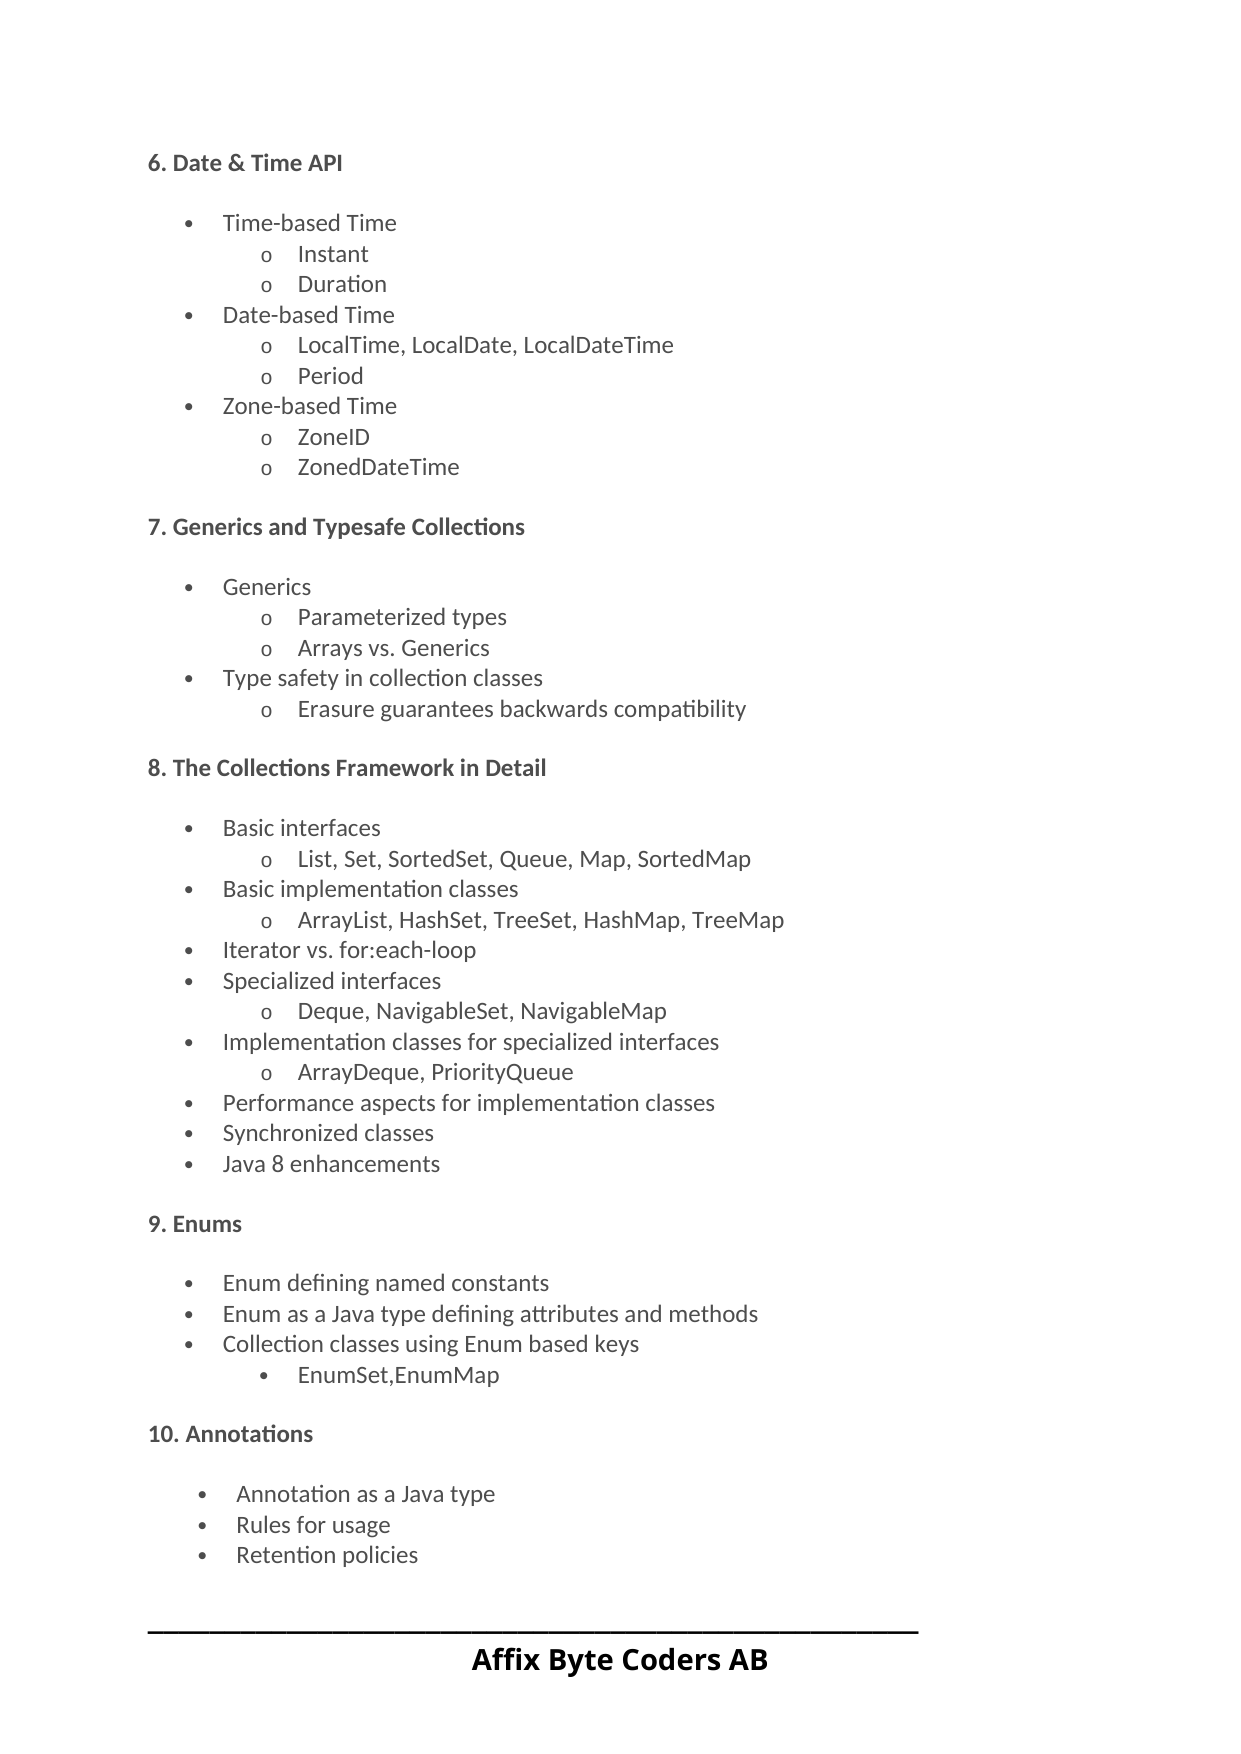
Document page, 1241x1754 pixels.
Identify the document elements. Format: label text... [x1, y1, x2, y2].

list Type safety in collection classes [185, 662, 1093, 693]
list Deque, NavigableSet, NavigableMap [260, 995, 1093, 1026]
text 6. Date & Time API [148, 148, 1093, 178]
list Arrays vs. Generics [260, 632, 1093, 662]
list Rules for usage [199, 1509, 1093, 1539]
list ZonedDateTime [260, 451, 1093, 482]
list Instant [260, 238, 1093, 268]
list List, Set, SortedSet, Queue, Map, SortedMap [260, 843, 1093, 873]
list Basic implementation classes [185, 873, 1093, 904]
text 8. The Collections Framework in Detail [148, 753, 1093, 783]
list Erasure guarantees backwards compatibility [260, 693, 1093, 723]
list Zone-based Time [185, 390, 1093, 421]
list Retention policies [199, 1539, 1093, 1570]
list EnumSet,EnumMap [260, 1359, 1093, 1389]
list Date-based Time [185, 299, 1093, 329]
list Duration [260, 268, 1093, 299]
text 10. Annotations [148, 1419, 1093, 1449]
list ArrayList, HashSet, TreeSet, HashMap, TreeMap [260, 904, 1093, 934]
list Generics [185, 571, 1093, 601]
list Period [260, 360, 1093, 390]
list Iterator vs. for:each-loop [185, 934, 1093, 965]
list Specialized interfaces [185, 965, 1093, 995]
list LocalTime, LocalDate, LocalDateTime [260, 329, 1093, 360]
text 9. Enums [148, 1208, 1093, 1238]
list Time-based Time [185, 207, 1093, 238]
list Parameterized types [260, 601, 1093, 632]
list Enum as a Java type defining attributes and methods [185, 1298, 1093, 1328]
list Java 8 enhancements [185, 1148, 1093, 1178]
list Annotation as a Java type [199, 1478, 1093, 1509]
list Enum defining named constants [185, 1267, 1093, 1298]
list Performance aspects for implementation classes [185, 1087, 1093, 1117]
text 7. Generics and Typesafe Collections [148, 511, 1093, 542]
list Implementation classes for specialized interfaces [185, 1026, 1093, 1056]
list Basic interfaces [185, 812, 1093, 843]
list ZoneID [260, 421, 1093, 451]
list ArrayDeque, PriorityQueue [260, 1056, 1093, 1087]
list Collection classes using Enum based keys [185, 1328, 1093, 1359]
list Synchronized classes [185, 1117, 1093, 1148]
